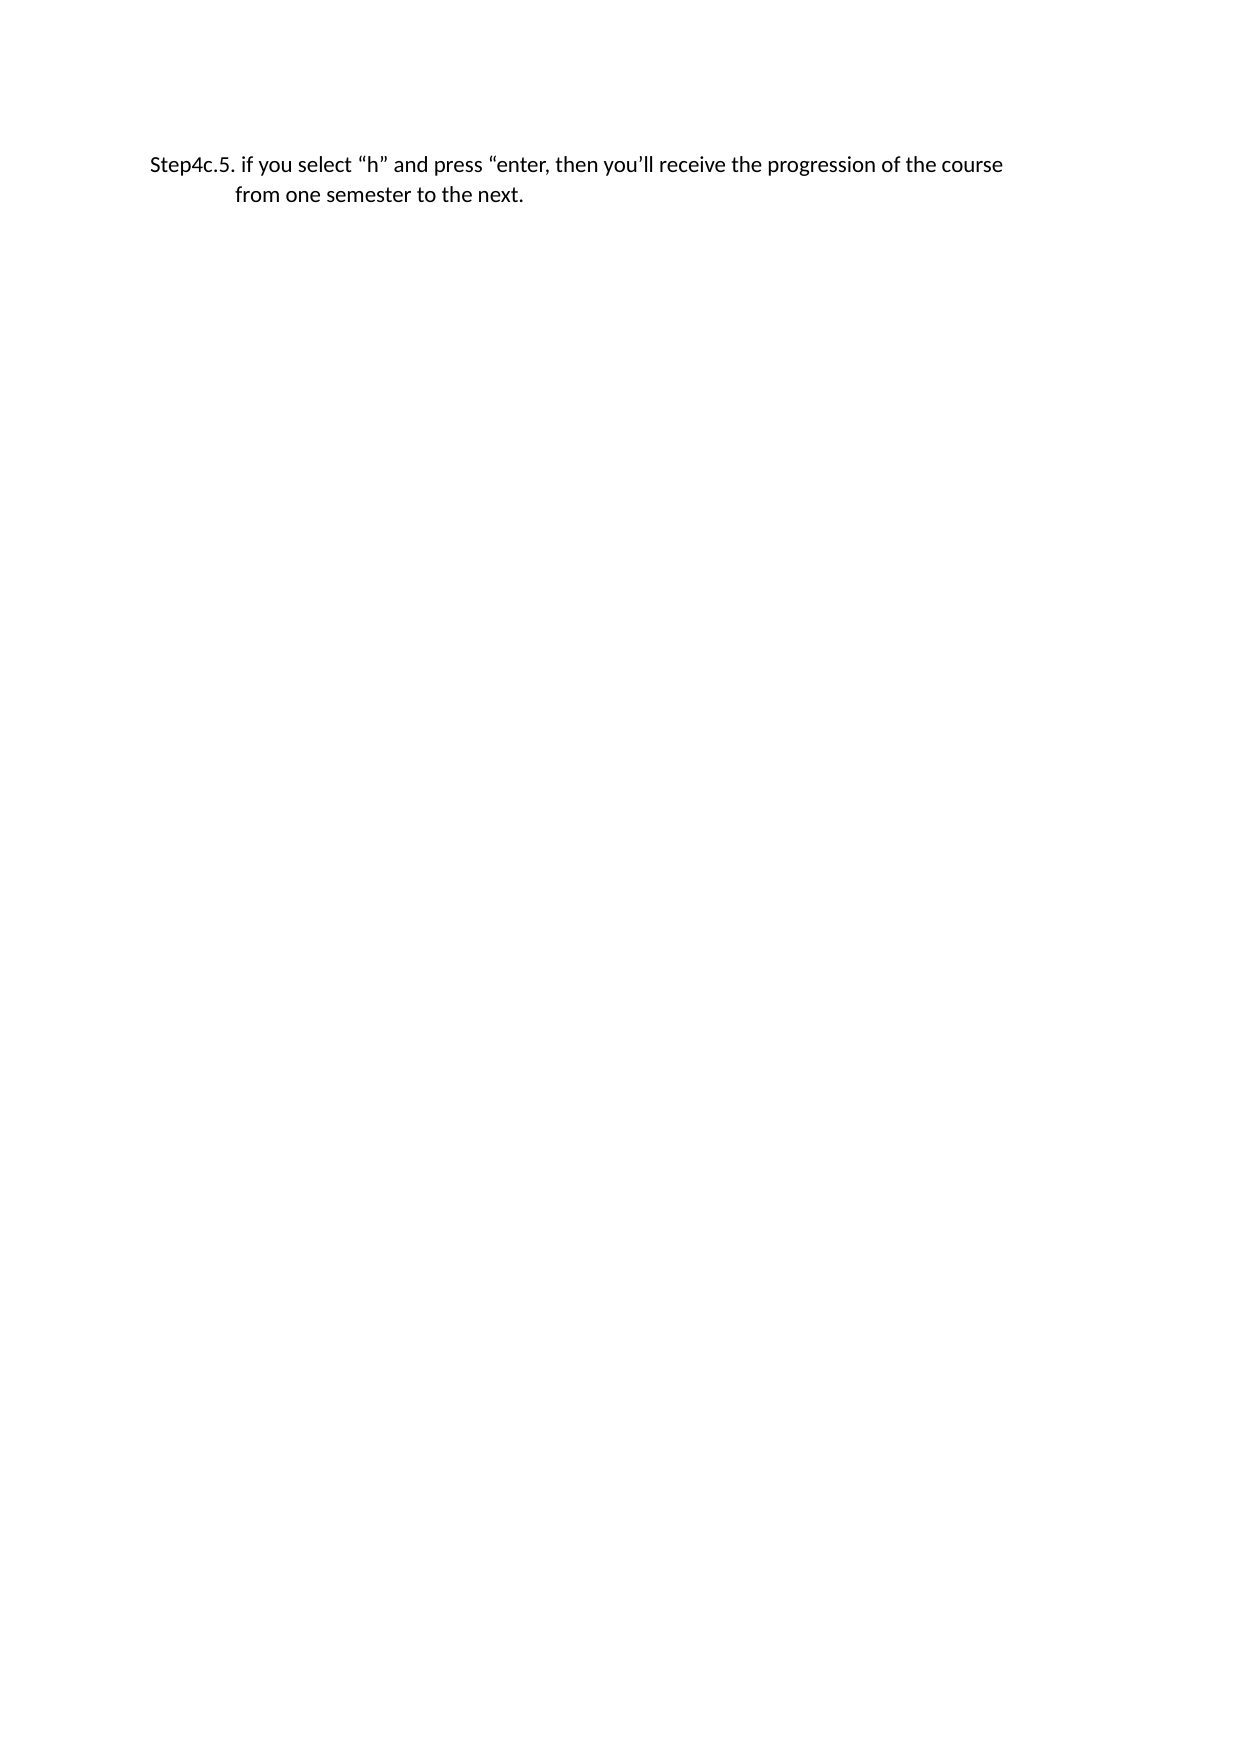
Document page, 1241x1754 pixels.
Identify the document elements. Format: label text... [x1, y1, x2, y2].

text Step4c.5. if you select “h” and press “enter, then you’ll receive the progression of the course from one semester to the next. [150, 150, 1090, 208]
